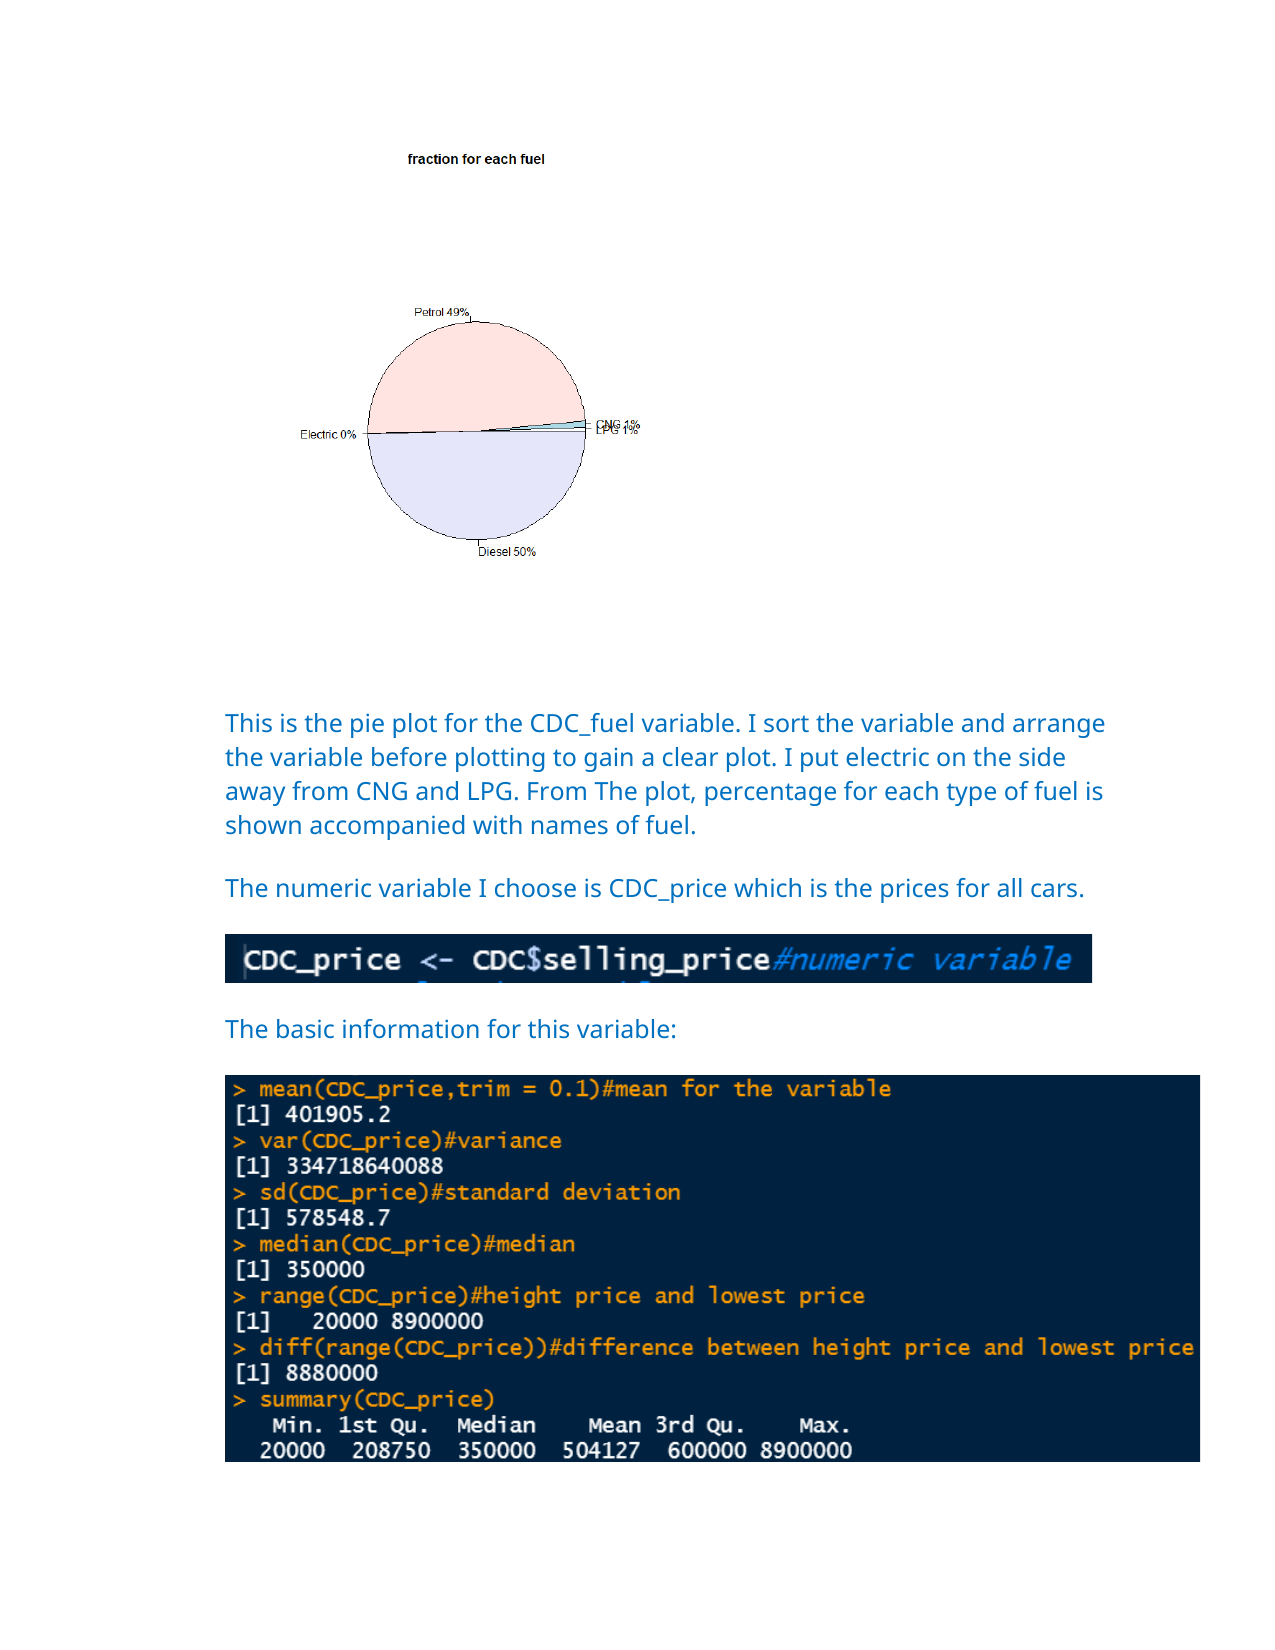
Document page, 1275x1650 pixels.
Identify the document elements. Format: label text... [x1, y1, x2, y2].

picture [225, 135, 747, 677]
picture [225, 1075, 1200, 1462]
text This is the pie plot for the CDC_fuel variable. I sort the variable and arrange the variable before plotting to gain a clear plot. I put electric on the side away from CNG and LPG. From The plot, percentage for each type of fuel is shown accompanied with names of fuel. [225, 705, 1125, 842]
picture [225, 934, 1093, 983]
text The basic information for this variable: [225, 1012, 1125, 1046]
text The numeric variable I choose is CDC_price which is the prices for all cars. [225, 871, 1125, 905]
